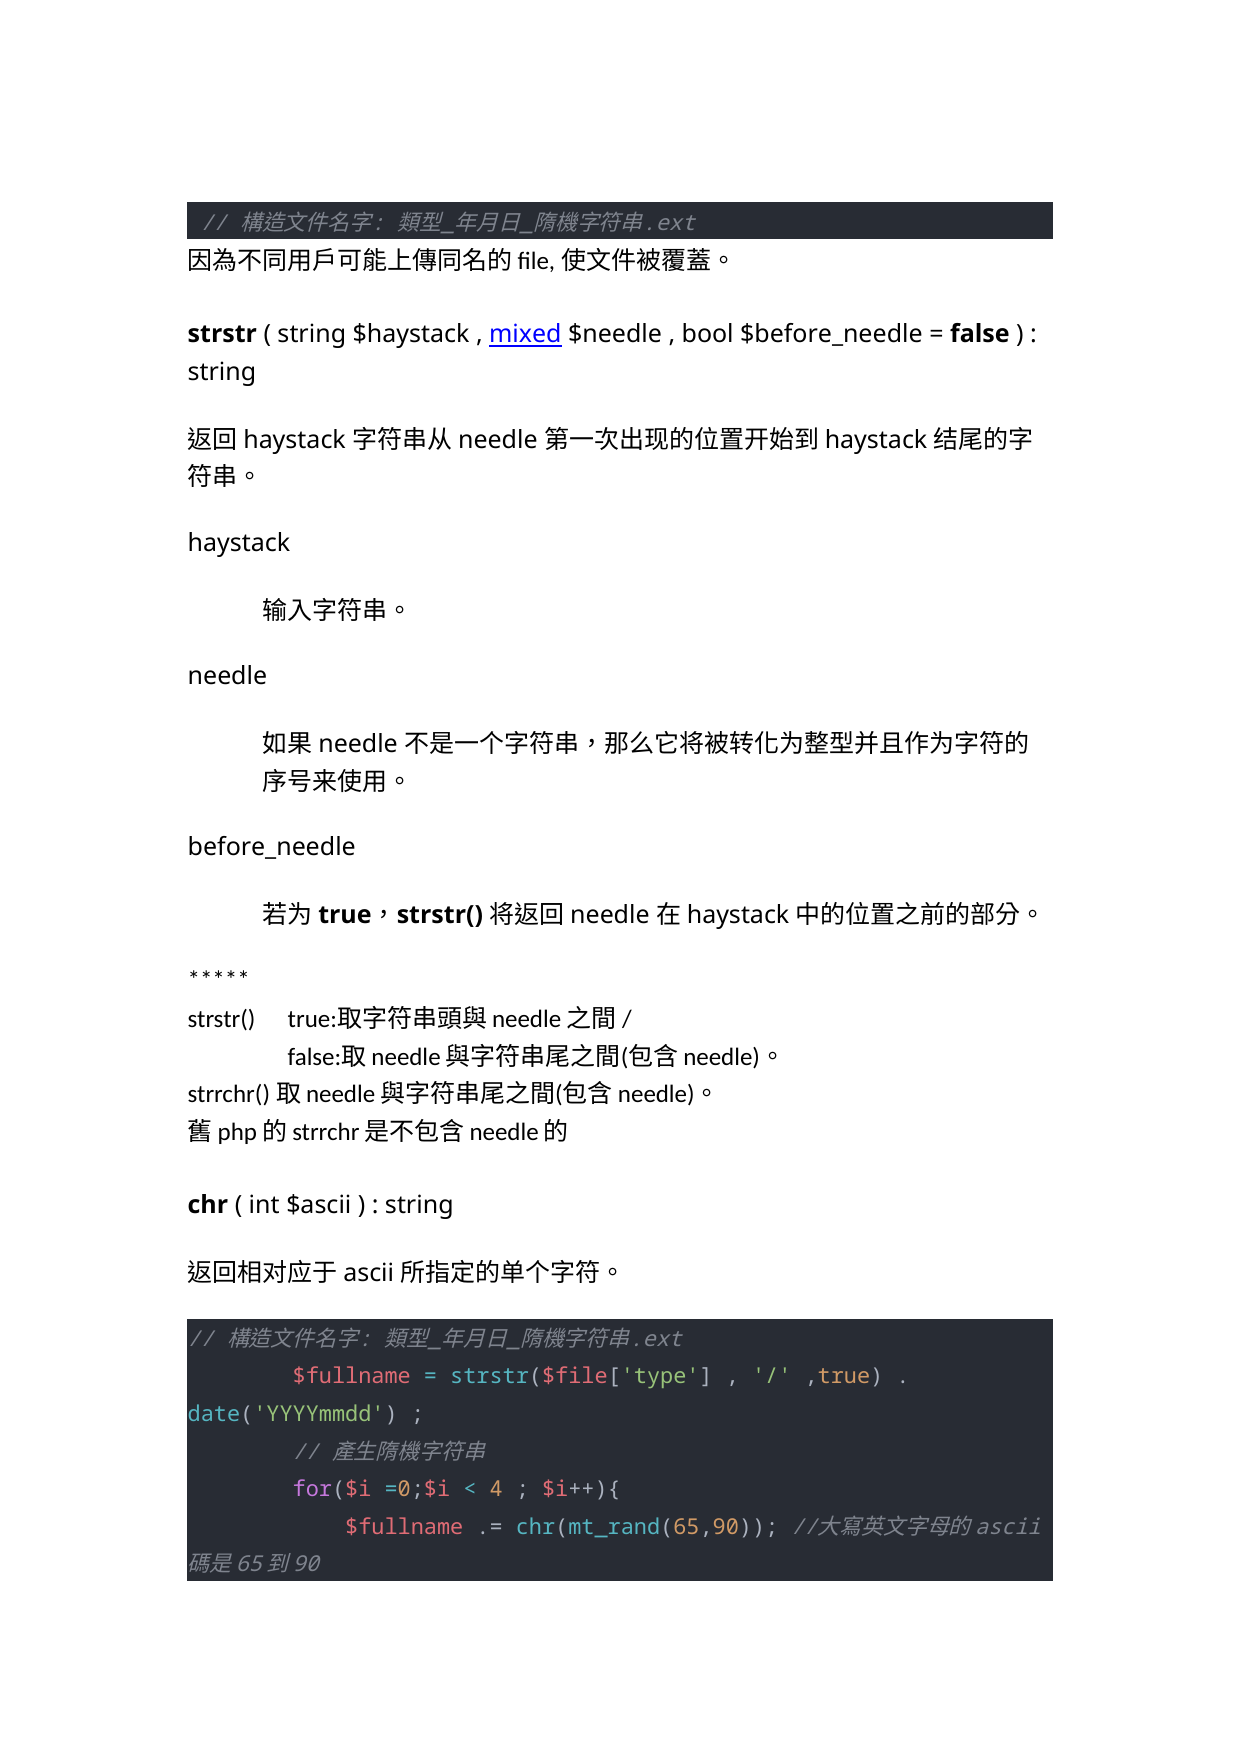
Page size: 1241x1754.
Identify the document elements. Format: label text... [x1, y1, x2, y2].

text 若为 true，strstr() 将返回 needle 在 haystack 中的位置之前的部分。 [262, 894, 1053, 931]
text 返回相对应于 ascii 所指定的单个字符。 [187, 1252, 1053, 1289]
text $fullname = strstr($file['type'] , '/' ,true) . date('YYYYmmdd') ; [187, 1356, 1053, 1431]
text ***** [187, 960, 1053, 998]
text strstr ( string $haystack , mixed $needle , bool $before_needle = false ) : string [187, 314, 1053, 389]
text // 產生隋機字符串 [187, 1431, 1053, 1469]
text 如果 needle 不是一个字符串，那么它将被转化为整型并且作为字符的序号来使用。 [262, 723, 1053, 798]
text 返回 haystack 字符串从 needle 第一次出现的位置开始到 haystack 结尾的字符串。 [187, 419, 1053, 494]
text needle [187, 656, 1053, 694]
text chr ( int $ascii ) : string [187, 1185, 1053, 1223]
text $fullname .= chr(mt_rand(65,90)); //大寫英文字母的ascii碼是65到90 [187, 1506, 1053, 1581]
text strrchr() 取needle與字符串尾之間(包含needle)。 [187, 1073, 1053, 1110]
text // 構造文件名字: 類型_年月日_隋機字符串.ext [187, 202, 1053, 239]
text 舊php的strrchr是不包含needle的 [187, 1110, 1053, 1148]
text 因為不同用戶可能上傳同名的file, 使文件被覆蓋。 [187, 239, 1053, 277]
text strstr() true:取字符串頭與needle之間 / [187, 998, 1053, 1035]
text before_needle [187, 827, 1053, 864]
text haystack [187, 523, 1053, 560]
text 输入字符串。 [262, 589, 1053, 627]
text false:取needle與字符串尾之間(包含needle)。 [237, 1035, 1053, 1073]
text // 構造文件名字: 類型_年月日_隋機字符串.ext [187, 1319, 1053, 1356]
text for($i =0;$i < 4 ; $i++){ [187, 1469, 1053, 1506]
